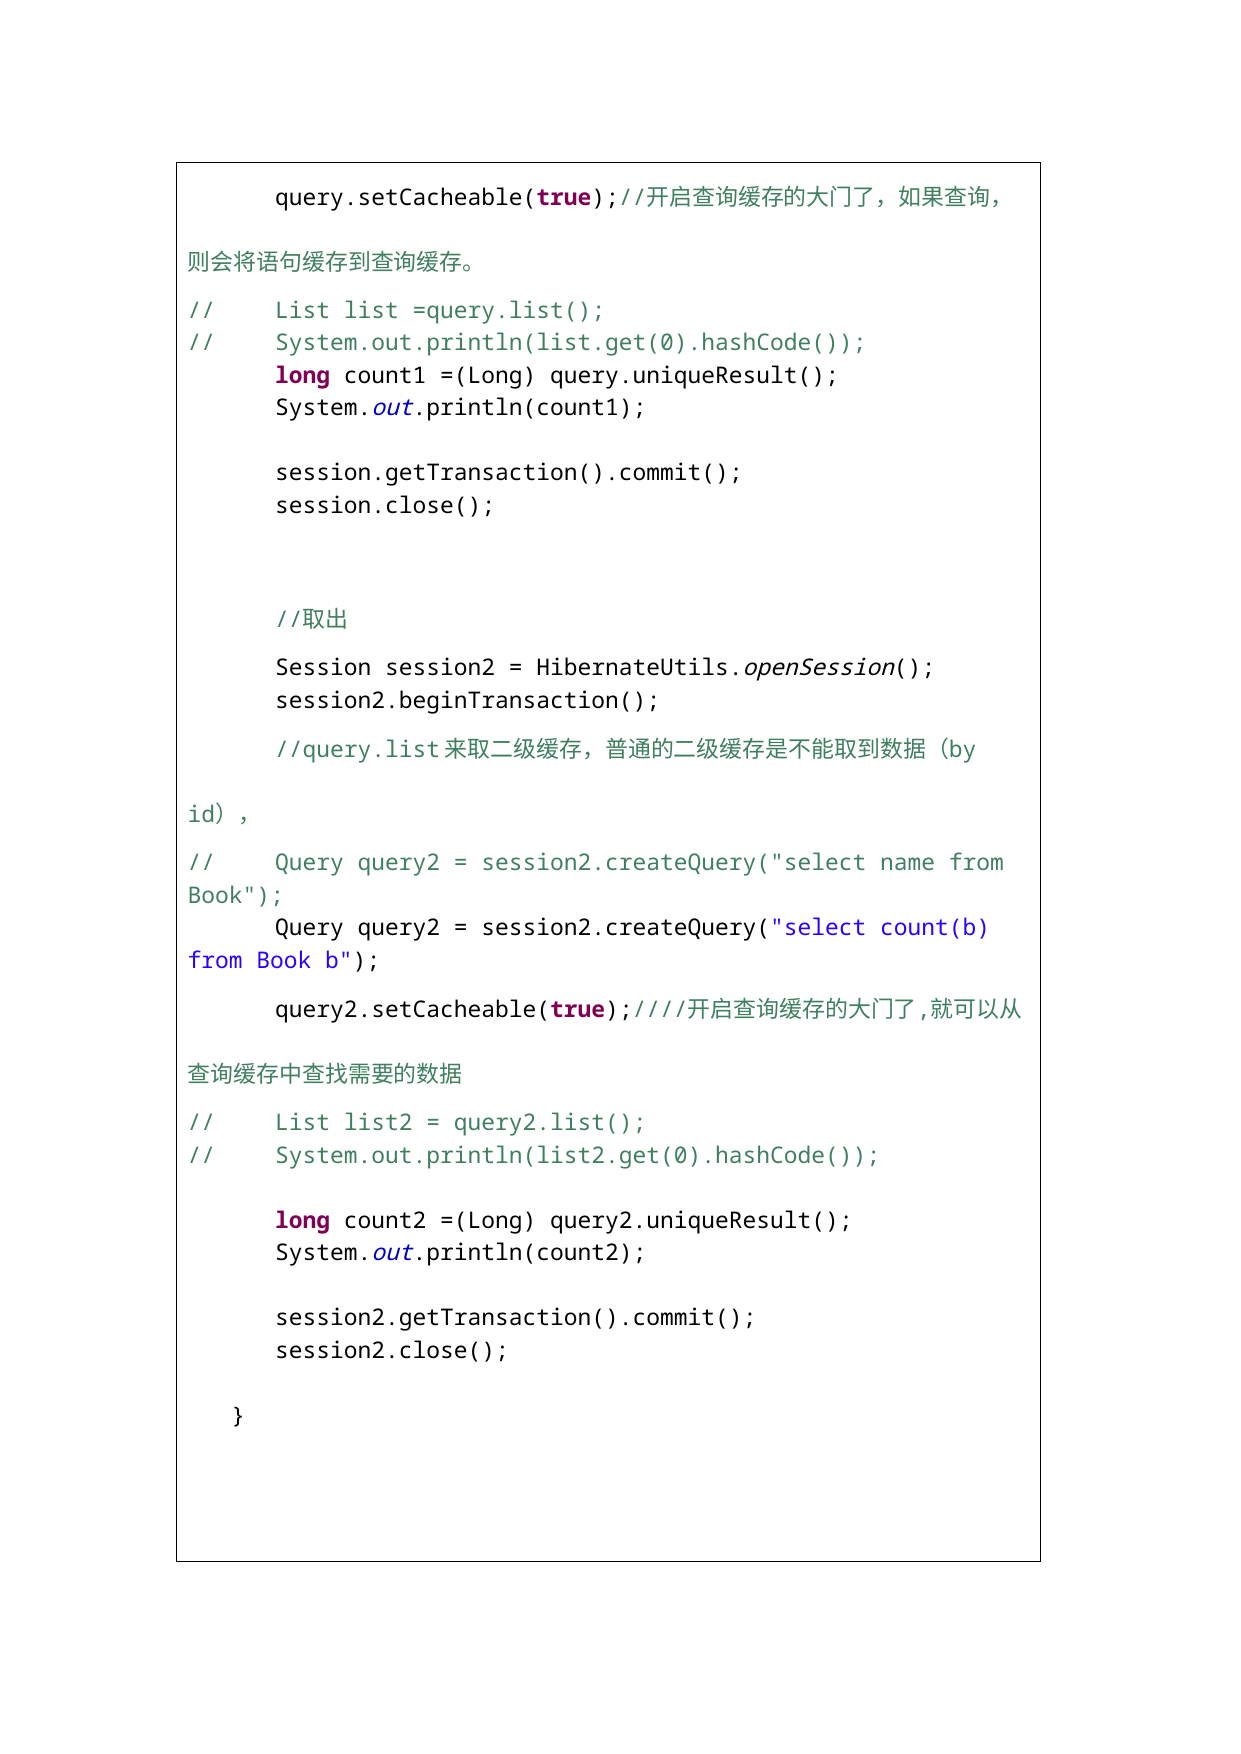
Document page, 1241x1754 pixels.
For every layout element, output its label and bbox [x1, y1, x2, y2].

table_header [177, 163, 1040, 1561]
